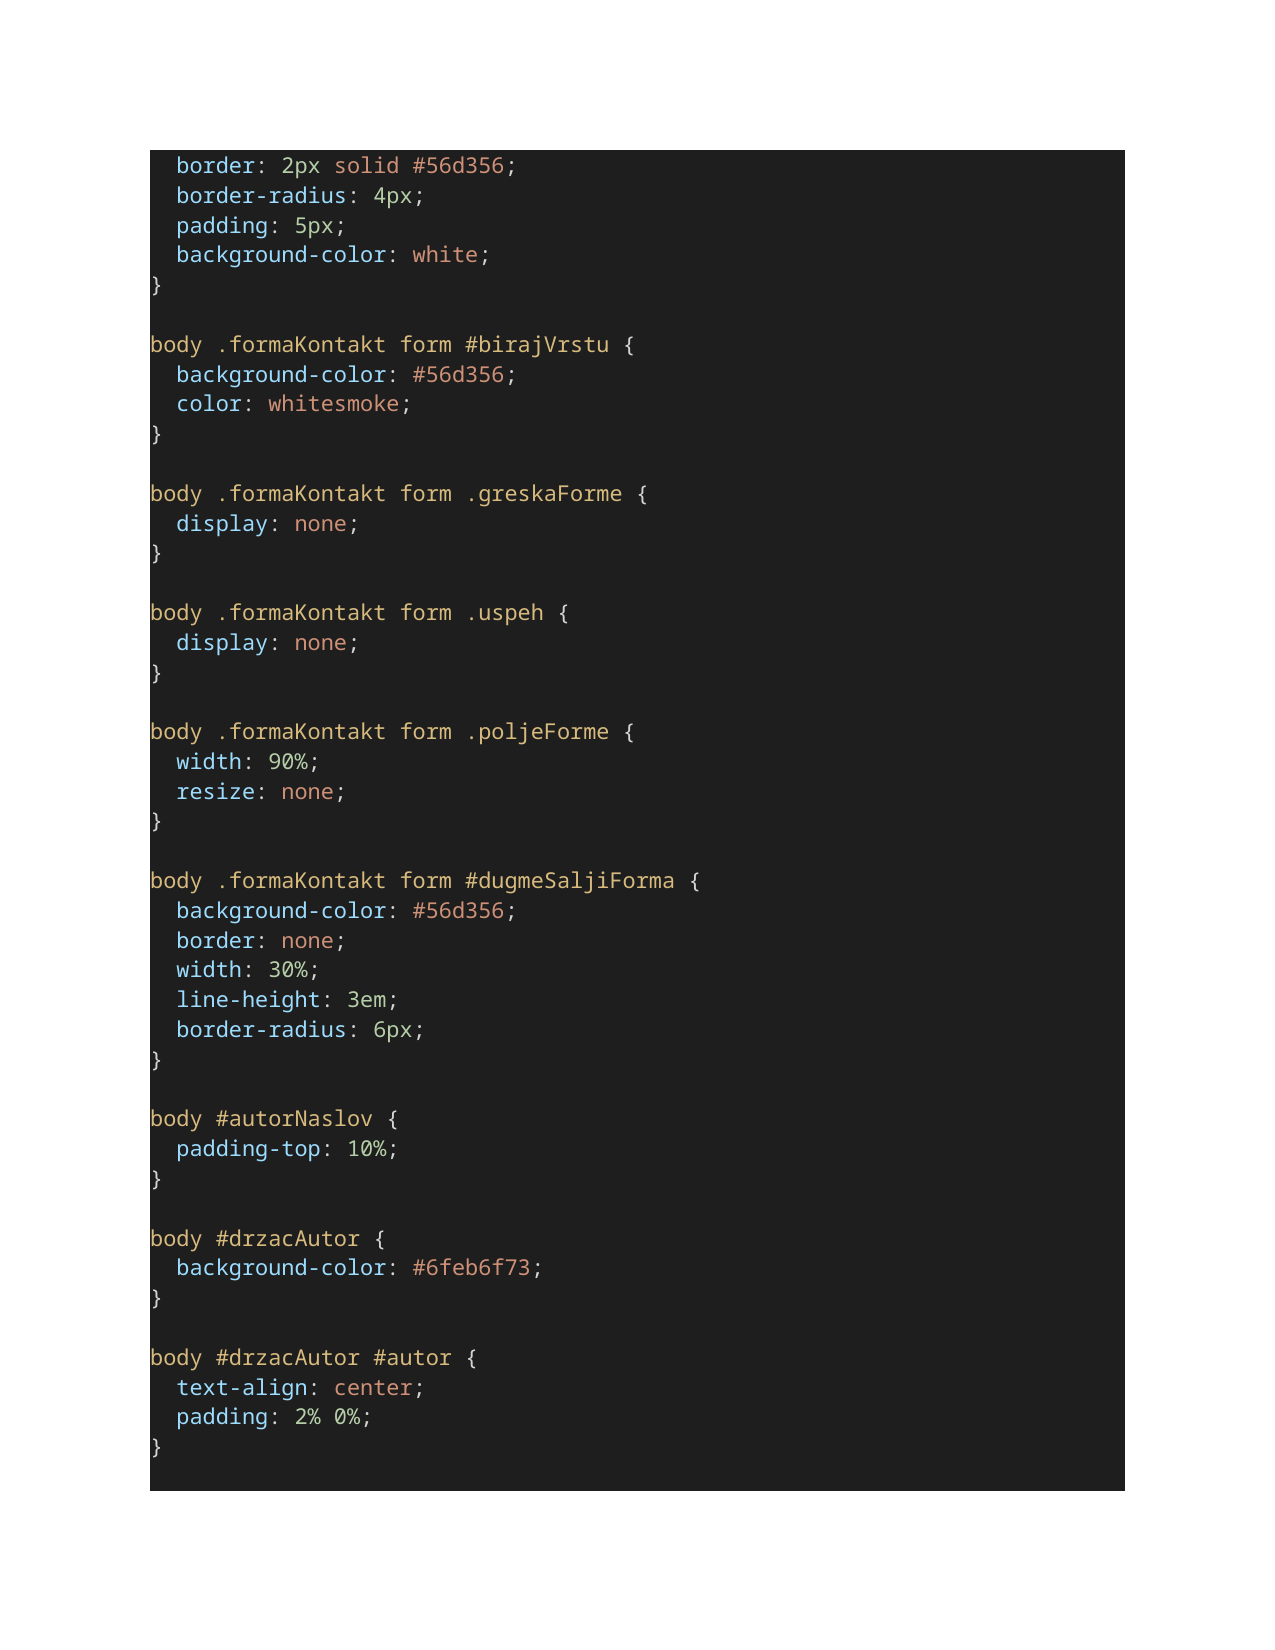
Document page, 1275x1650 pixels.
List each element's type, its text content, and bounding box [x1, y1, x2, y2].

text border-radius: 4px; [150, 180, 1125, 209]
text background-color: #56d356; [150, 358, 1125, 388]
text text-align: center; [150, 1371, 1125, 1401]
text body #drzacAutor { [150, 1222, 1125, 1252]
text border-radius: 6px; [150, 1014, 1125, 1044]
text border: 2px solid #56d356; [150, 150, 1125, 180]
text body .formaKontakt form #birajVrstu { [150, 329, 1125, 358]
text } [150, 1431, 1125, 1461]
text color: whitesmoke; [150, 388, 1125, 418]
text border: none; [150, 924, 1125, 954]
text body .formaKontakt form .greskaForme { [150, 478, 1125, 507]
text } [150, 805, 1125, 835]
text body #autorNaslov { [150, 1103, 1125, 1133]
text resize: none; [150, 776, 1125, 805]
text } [150, 1282, 1125, 1312]
text } [150, 269, 1125, 299]
text body .formaKontakt form #dugmeSaljiForma { [150, 865, 1125, 895]
text padding: 5px; [150, 209, 1125, 239]
text } [150, 656, 1125, 686]
text } [150, 1163, 1125, 1193]
text background-color: #6feb6f73; [150, 1252, 1125, 1282]
text } [150, 1044, 1125, 1073]
text display: none; [150, 507, 1125, 537]
text } [150, 537, 1125, 567]
text padding: 2% 0%; [150, 1401, 1125, 1431]
text width: 30%; [150, 954, 1125, 984]
text width: 90%; [150, 746, 1125, 776]
text } [150, 418, 1125, 448]
text background-color: white; [150, 239, 1125, 269]
text padding-top: 10%; [150, 1133, 1125, 1163]
text body #drzacAutor #autor { [150, 1342, 1125, 1371]
text display: none; [150, 627, 1125, 656]
text background-color: #56d356; [150, 895, 1125, 924]
text line-height: 3em; [150, 984, 1125, 1014]
text body .formaKontakt form .poljeForme { [150, 716, 1125, 746]
text body .formaKontakt form .uspeh { [150, 597, 1125, 627]
